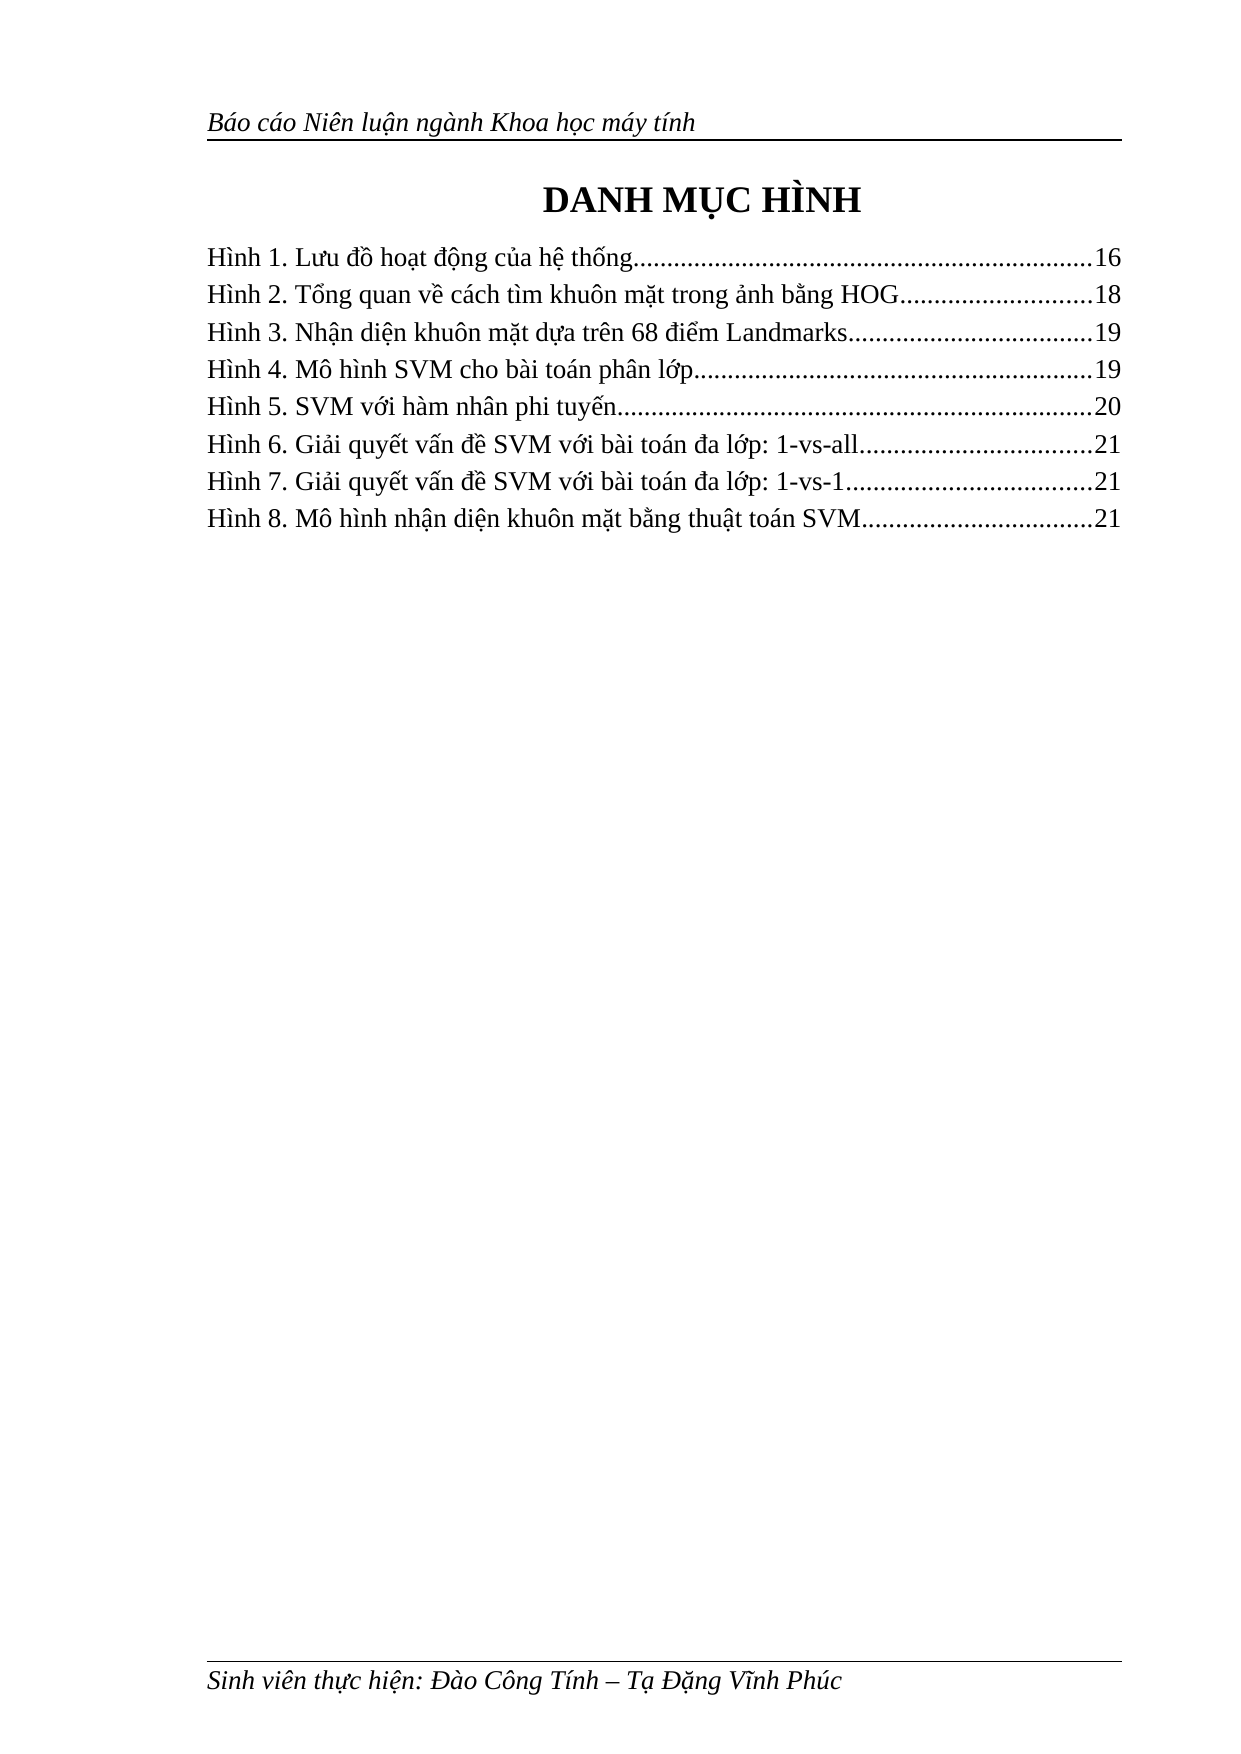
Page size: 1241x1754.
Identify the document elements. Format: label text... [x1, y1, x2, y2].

text Hình 7. Giải quyết vấn đề SVM với bài toán đa lớp: 1-vs-1 21 [207, 465, 1122, 496]
text Hình 3. Nhận diện khuôn mặt dựa trên 68 điểm Landmarks 19 [207, 316, 1122, 347]
subtitle DANH MỤC HÌNH [207, 177, 1122, 220]
text Hình 6. Giải quyết vấn đề SVM với bài toán đa lớp: 1-vs-all 21 [207, 428, 1122, 459]
text Hình 8. Mô hình nhận diện khuôn mặt bằng thuật toán SVM 21 [207, 502, 1122, 533]
text Hình 5. SVM với hàm nhân phi tuyến 20 [207, 391, 1122, 422]
text Hình 1. Lưu đồ hoạt động của hệ thống 16 [207, 241, 1122, 272]
text Hình 2. Tổng quan về cách tìm khuôn mặt trong ảnh bằng HOG 18 [207, 279, 1122, 310]
text Hình 4. Mô hình SVM cho bài toán phân lớp 19 [207, 353, 1122, 384]
